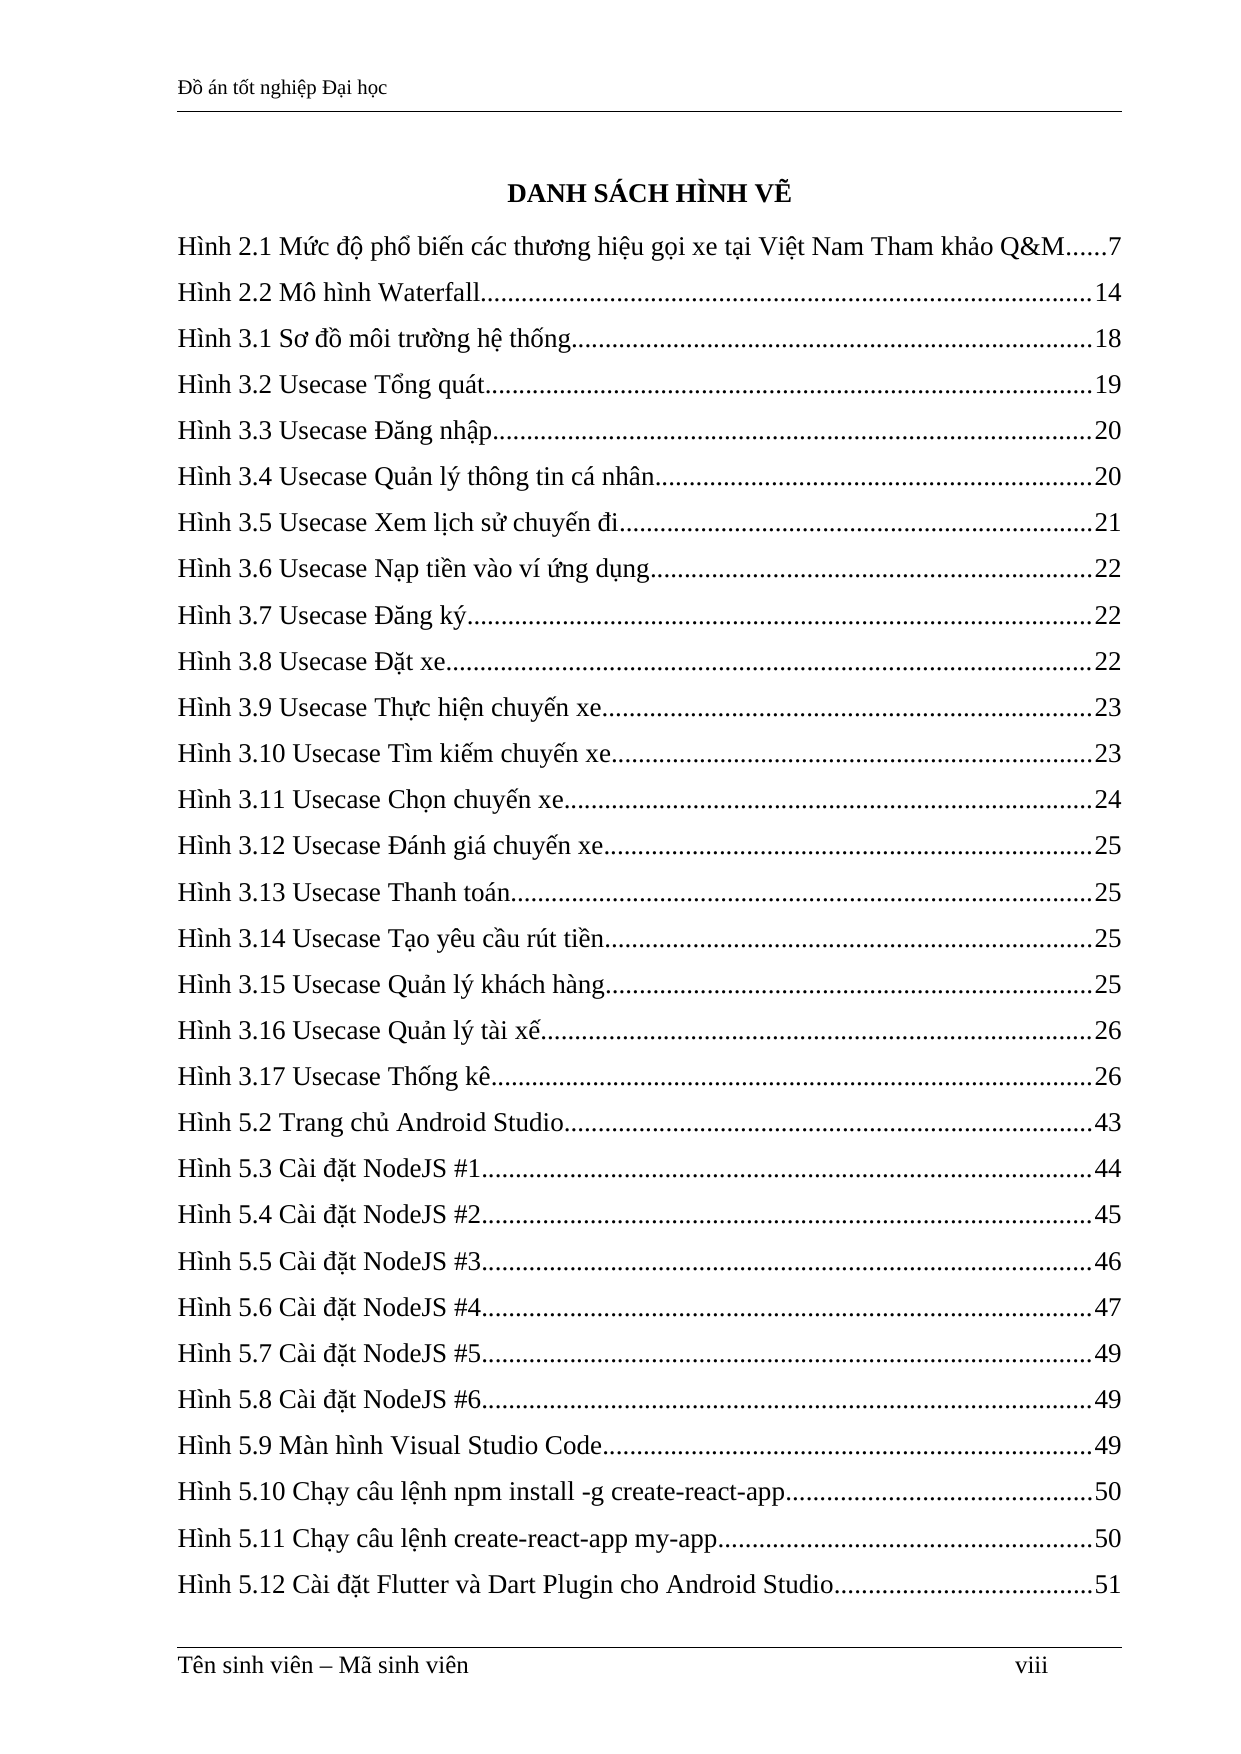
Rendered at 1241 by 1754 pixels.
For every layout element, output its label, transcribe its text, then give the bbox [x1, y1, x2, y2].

subtitle DANH SÁCH HÌNH VẼ [177, 177, 1122, 208]
text Hình 3.1 Sơ đồ môi trường hệ thống 18 [177, 322, 1122, 353]
text Hình 3.11 Usecase Chọn chuyến xe 24 [177, 783, 1122, 814]
text Hình 3.12 Usecase Đánh giá chuyến xe 25 [177, 829, 1122, 861]
text Hình 5.3 Cài đặt NodeJS #1 44 [177, 1152, 1122, 1184]
text Hình 3.4 Usecase Quản lý thông tin cá nhân 20 [177, 460, 1122, 491]
text Hình 3.5 Usecase Xem lịch sử chuyến đi 21 [177, 506, 1122, 538]
text Hình 3.7 Usecase Đăng ký 22 [177, 599, 1122, 630]
text Hình 3.10 Usecase Tìm kiếm chuyến xe 23 [177, 737, 1122, 768]
text Hình 3.15 Usecase Quản lý khách hàng 25 [177, 968, 1122, 999]
text Hình 5.5 Cài đặt NodeJS #3 46 [177, 1245, 1122, 1276]
text Hình 3.3 Usecase Đăng nhập 20 [177, 414, 1122, 445]
text Hình 3.17 Usecase Thống kê 26 [177, 1060, 1122, 1091]
text Hình 3.13 Usecase Thanh toán 25 [177, 876, 1122, 907]
text Hình 3.8 Usecase Đặt xe 22 [177, 645, 1122, 676]
text Hình 3.2 Usecase Tổng quát 19 [177, 368, 1122, 399]
text Hình 5.7 Cài đặt NodeJS #5 49 [177, 1337, 1122, 1368]
text Hình 3.14 Usecase Tạo yêu cầu rút tiền 25 [177, 922, 1122, 953]
text Hình 3.6 Usecase Nạp tiền vào ví ứng dụng 22 [177, 553, 1122, 584]
text Hình 5.11 Chạy câu lệnh create-react-app my-app 50 [177, 1522, 1122, 1553]
text Hình 5.10 Chạy câu lệnh npm install -g create-react-app 50 [177, 1476, 1122, 1507]
text Hình 2.1 Mức độ phổ biến các thương hiệu gọi xe tại Việt Nam Tham khảo Q&M 7 [177, 229, 1122, 261]
text Hình 5.9 Màn hình Visual Studio Code 49 [177, 1429, 1122, 1461]
text Hình 5.12 Cài đặt Flutter và Dart Plugin cho Android Studio 51 [177, 1568, 1122, 1599]
text Hình 3.9 Usecase Thực hiện chuyến xe 23 [177, 691, 1122, 722]
text Hình 5.6 Cài đặt NodeJS #4 47 [177, 1291, 1122, 1322]
text Hình 2.2 Mô hình Waterfall 14 [177, 276, 1122, 307]
text Hình 5.2 Trang chủ Android Studio 43 [177, 1106, 1122, 1137]
text Hình 5.8 Cài đặt NodeJS #6 49 [177, 1383, 1122, 1414]
text Hình 3.16 Usecase Quản lý tài xế 26 [177, 1014, 1122, 1045]
text Hình 5.4 Cài đặt NodeJS #2 45 [177, 1199, 1122, 1230]
